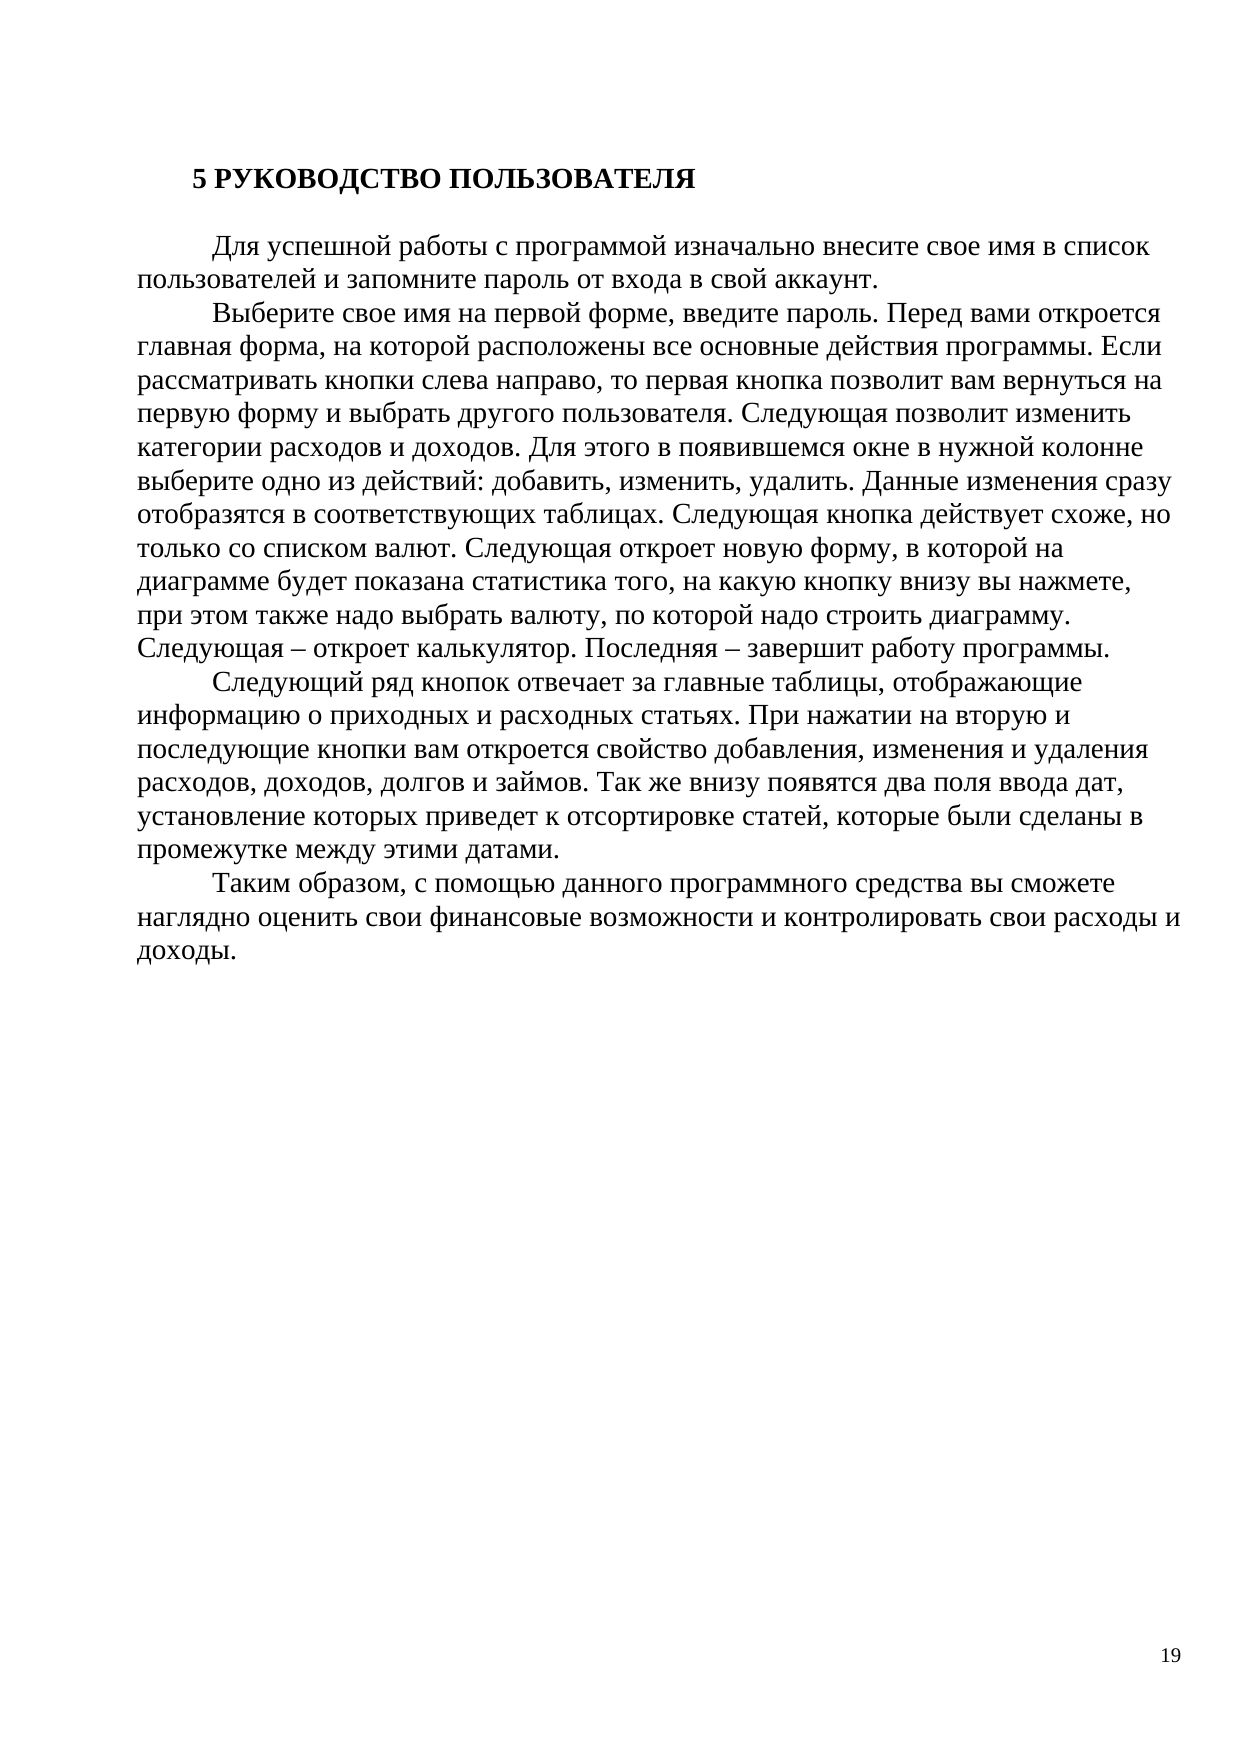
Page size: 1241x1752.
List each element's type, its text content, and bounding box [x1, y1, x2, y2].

text Следующий ряд кнопок отвечает за главные таблицы, отображающие информацию о приходных и расходных статьях. При нажатии на вторую и последующие кнопки вам откроется свойство добавления, изменения и удаления расходов, доходов, долгов и займов. Так же внизу появятся два поля ввода дат, установление которых приведет к отсортировке статей, которые были сделаны в промежутке между этими датами. [137, 664, 1181, 865]
text Выберите свое имя на первой форме, введите пароль. Перед вами откроется главная форма, на которой расположены все основные действия программы. Если рассматривать кнопки слева направо, то первая кнопка позволит вам вернуться на первую форму и выбрать другого пользователя. Следующая позволит изменить категории расходов и доходов. Для этого в появившемся окне в нужной колонне выберите одно из действий: добавить, изменить, удалить. Данные изменения сразу отобразятся в соответствующих таблицах. Следующая кнопка действует схоже, но только со списком валют. Следующая откроет новую форму, в которой на диаграмме будет показана статистика того, на какую кнопку внизу вы нажмете, при этом также надо выбрать валюту, по которой надо строить диаграмму. Следующая – откроет калькулятор. Последняя – завершит работу программы. [137, 295, 1181, 664]
text 5 РУКОВОДСТВО ПОЛЬЗОВАТЕЛЯ [122, 161, 1181, 194]
text Таким образом, с помощью данного программного средства вы сможете наглядно оценить свои финансовые возможности и контролировать свои расходы и доходы.ЗАКЛЮЧЕНИЕ [137, 865, 1181, 966]
text Для успешной работы с программой изначально внесите свое имя в список пользователей и запомните пароль от входа в свой аккаунт. [137, 228, 1181, 295]
